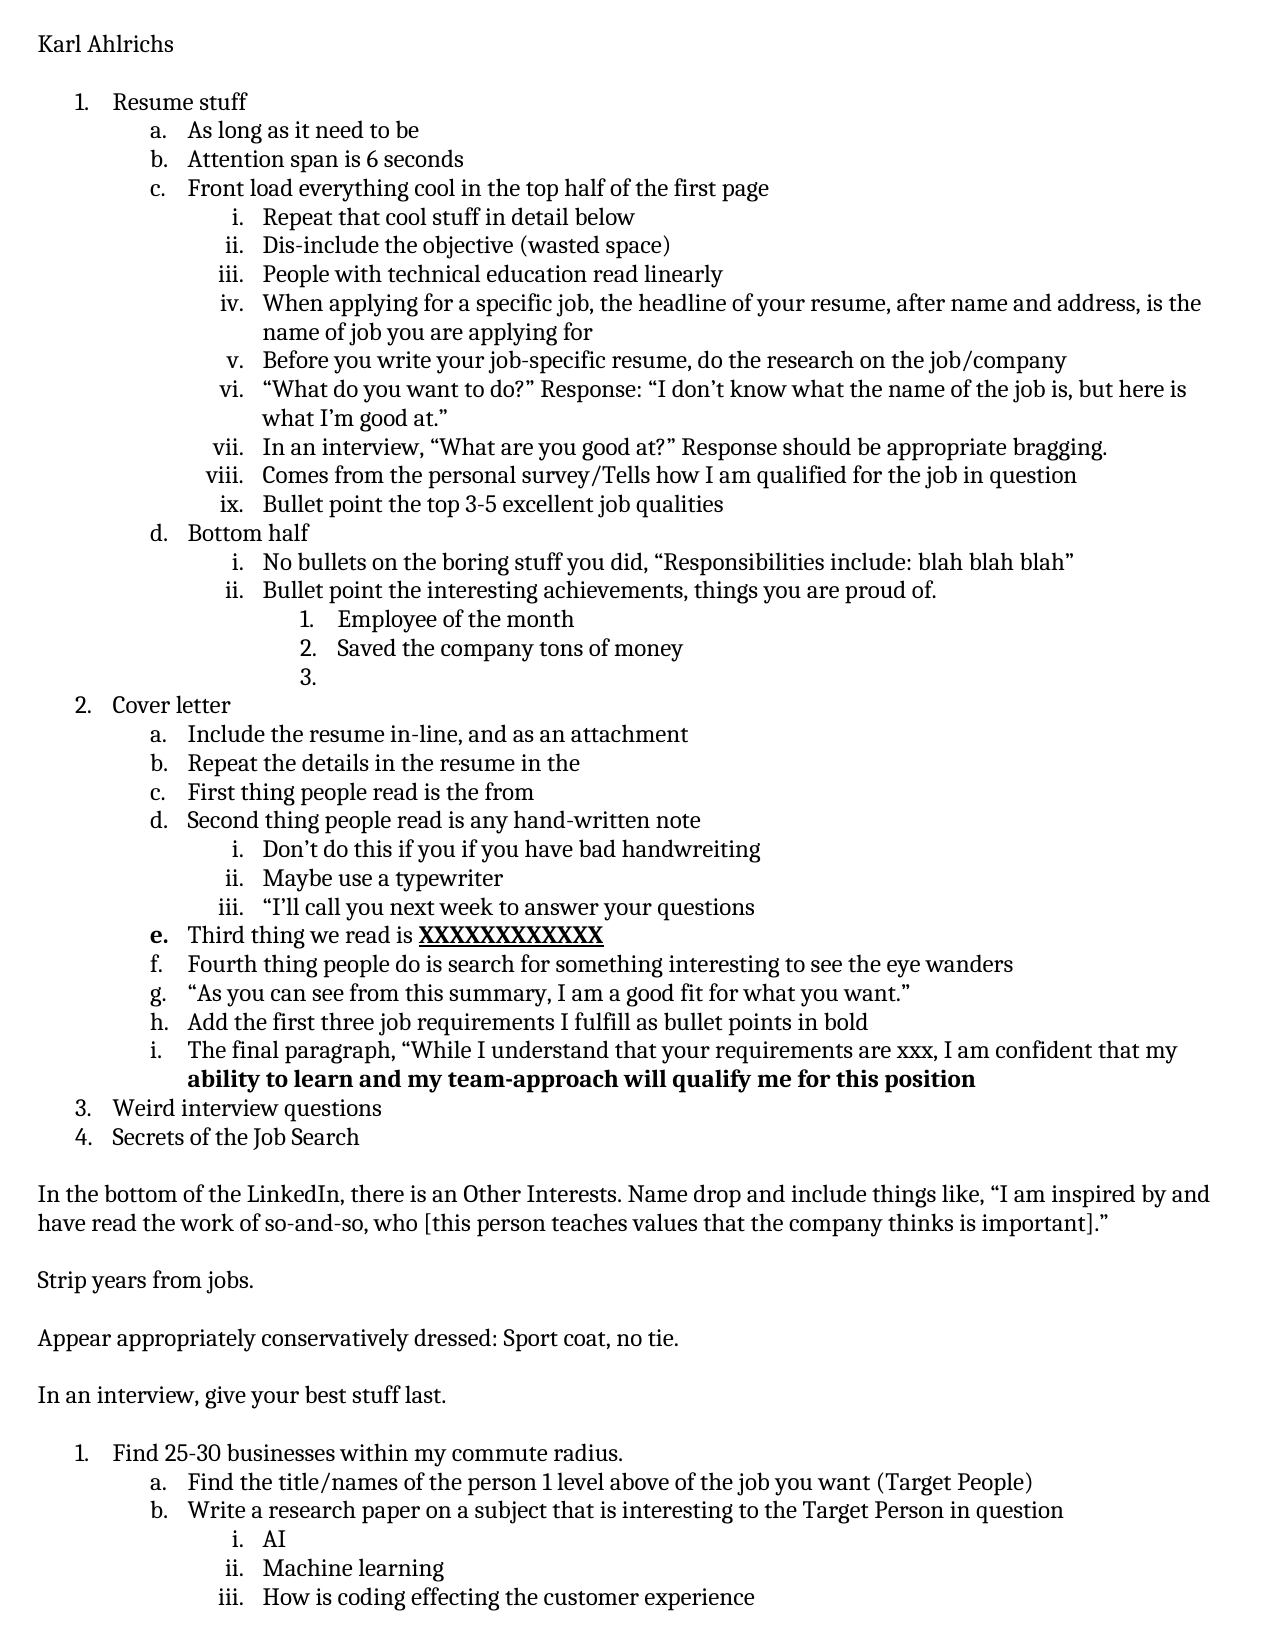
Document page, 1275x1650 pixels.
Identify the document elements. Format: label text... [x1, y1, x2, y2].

list Bullet point the interesting achievements, things you are proud of. [244, 576, 1237, 605]
text Appear appropriately conservatively dressed: Sport coat, no tie. [37, 1324, 1237, 1352]
list The final paragraph, “While I understand that your requirements are xxx, I am confident that my ability to learn and my team-approach will qualify me for this position [150, 1036, 1237, 1094]
list Repeat the details in the resume in the [150, 749, 1237, 777]
text Strip years from jobs. [37, 1266, 1237, 1295]
list First thing people read is the from [150, 777, 1237, 806]
list Comes from the personal survey/Tells how I am qualified for the job in question [244, 461, 1237, 490]
list Fourth thing people do is search for something interesting to see the eye wanders [150, 950, 1237, 979]
list “What do you want to do?” Response: “I don’t know what the name of the job is, but here is what I’m good at.” [244, 375, 1237, 432]
list Front load everything cool in the top half of the first page [150, 174, 1237, 202]
list AI [244, 1525, 1237, 1554]
list People with technical education read linearly [244, 260, 1237, 289]
list Bullet point the top 3-5 excellent job qualities [244, 490, 1237, 519]
list Find the title/names of the person 1 level above of the job you want (Target People) [150, 1467, 1237, 1496]
list Maybe use a typewriter [244, 864, 1237, 892]
list Third thing we read is XXXXXXXXXXXX [150, 921, 1237, 950]
list In an interview, “What are you good at?” Response should be appropriate bragging. [244, 432, 1237, 461]
text In an interview, give your best stuff last. [37, 1381, 1237, 1410]
list When applying for a specific job, the headline of your resume, after name and address, is the name of job you are applying for [244, 289, 1237, 346]
list As long as it need to be [150, 116, 1237, 145]
list Bottom half [150, 519, 1237, 547]
list Cover letter [75, 691, 1237, 720]
list Employee of the month [300, 605, 1237, 634]
list “As you can see from this summary, I am a good fit for what you want.” [150, 979, 1237, 1007]
text In the bottom of the LinkedIn, there is an Other Interests. Name drop and include things like, “I am inspired by and have read the work of so-and-so, who [this person teaches values that the company thinks is important].” [37, 1180, 1237, 1237]
list Weird interview questions [75, 1094, 1237, 1122]
list How is coding effecting the customer experience [244, 1582, 1237, 1611]
list Saved the company tons of money [300, 634, 1237, 662]
list Add the first three job requirements I fulfill as bullet points in bold [150, 1007, 1237, 1036]
list Write a research paper on a subject that is interesting to the Target Person in question [150, 1496, 1237, 1525]
list Machine learning [244, 1554, 1237, 1582]
text Karl Ahlrichs [37, 30, 1237, 59]
list Before you write your job-specific resume, do the research on the job/company [244, 346, 1237, 375]
list Find 25-30 businesses within my commute radius. [75, 1439, 1237, 1467]
list Include the resume in-line, and as an attachment [150, 720, 1237, 749]
list Resume stuff [75, 87, 1237, 116]
list Second thing people read is any hand-written note [150, 806, 1237, 835]
list Repeat that cool stuff in detail below [244, 202, 1237, 231]
list Secrets of the Job Search [75, 1122, 1237, 1151]
list Attention span is 6 seconds [150, 145, 1237, 174]
list Dis-include the objective (wasted space) [244, 231, 1237, 260]
list “I’ll call you next week to answer your questions [244, 892, 1237, 921]
list Don’t do this if you if you have bad handwreiting [244, 835, 1237, 864]
list No bullets on the boring stuff you did, “Responsibilities include: blah blah blah” [244, 547, 1237, 576]
